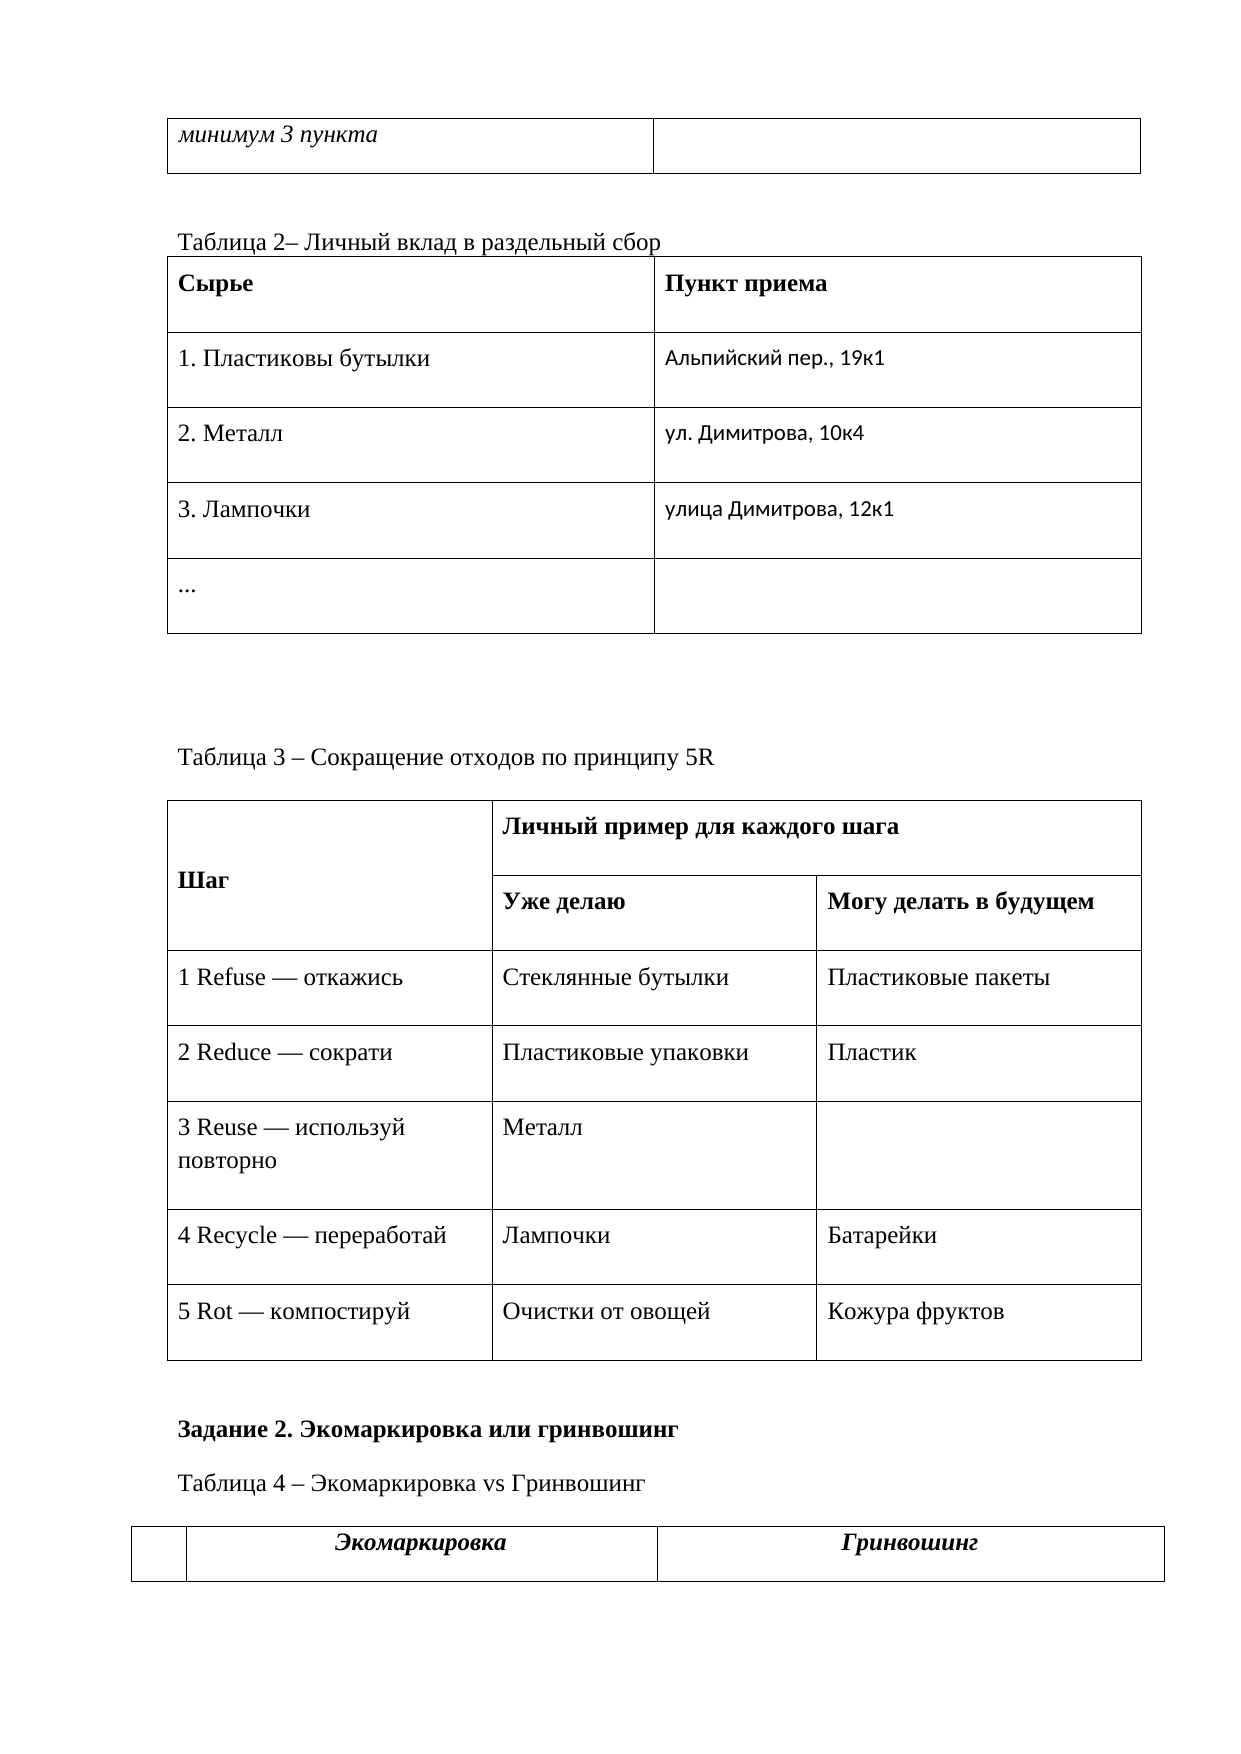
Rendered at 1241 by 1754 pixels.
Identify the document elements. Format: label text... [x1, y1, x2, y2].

table_cell 3. Лампочки [168, 483, 654, 557]
table_header [132, 1527, 186, 1581]
table_header Гринвошинг [658, 1527, 1164, 1581]
text Таблица 2– Личный вклад в раздельный сбор [177, 227, 1152, 256]
table_cell Кожура фруктов [817, 1285, 1141, 1360]
table_cell Очистки от овощей [493, 1285, 816, 1360]
table_cell Лампочки [493, 1210, 816, 1284]
table_cell Стеклянные бутылки [493, 951, 816, 1025]
text Таблица 4 – Экомаркировка vs Гринвошинг [177, 1468, 1152, 1497]
text Таблица 3 – Сокращение отходов по принципу 5R [177, 742, 1152, 771]
table_cell Батарейки [817, 1210, 1141, 1284]
table_cell [655, 559, 1141, 633]
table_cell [168, 119, 653, 173]
table_header Личный пример для каждого шага [493, 801, 1141, 875]
table_cell 2 Reduce — сократи [168, 1026, 492, 1101]
table_cell 1. Пластиковы бутылки [168, 333, 654, 407]
table_cell ул. Димитрова, 10к4 [655, 408, 1141, 482]
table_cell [654, 119, 1140, 173]
table_cell 4 Recycle — переработай [168, 1210, 492, 1284]
table_cell Альпийский пер., 19к1 [655, 333, 1141, 407]
table_header Сырье [168, 257, 654, 332]
table_cell 1 Refuse — откажись [168, 951, 492, 1025]
table_header Экомаркировка [187, 1527, 657, 1581]
table_cell 3 Reuse — используй повторно [168, 1102, 492, 1209]
table_cell Пластиковые пакеты [817, 951, 1141, 1025]
table_cell Могу делать в будущем [817, 876, 1141, 950]
table_header Шаг [168, 801, 492, 950]
table_cell Пластик [817, 1026, 1141, 1101]
table_header Пункт приема [655, 257, 1141, 332]
table_cell [817, 1102, 1141, 1209]
text Задание 2. Экомаркировка или гринвошинг [177, 1414, 1152, 1443]
table_cell 2. Металл [168, 408, 654, 482]
table_cell Уже делаю [493, 876, 816, 950]
table_cell улица Димитрова, 12к1 [655, 483, 1141, 557]
table_cell ... [168, 559, 654, 633]
table_cell Металл [493, 1102, 816, 1209]
table_cell 5 Rot — компостируй [168, 1285, 492, 1360]
table_cell Пластиковые упаковки [493, 1026, 816, 1101]
